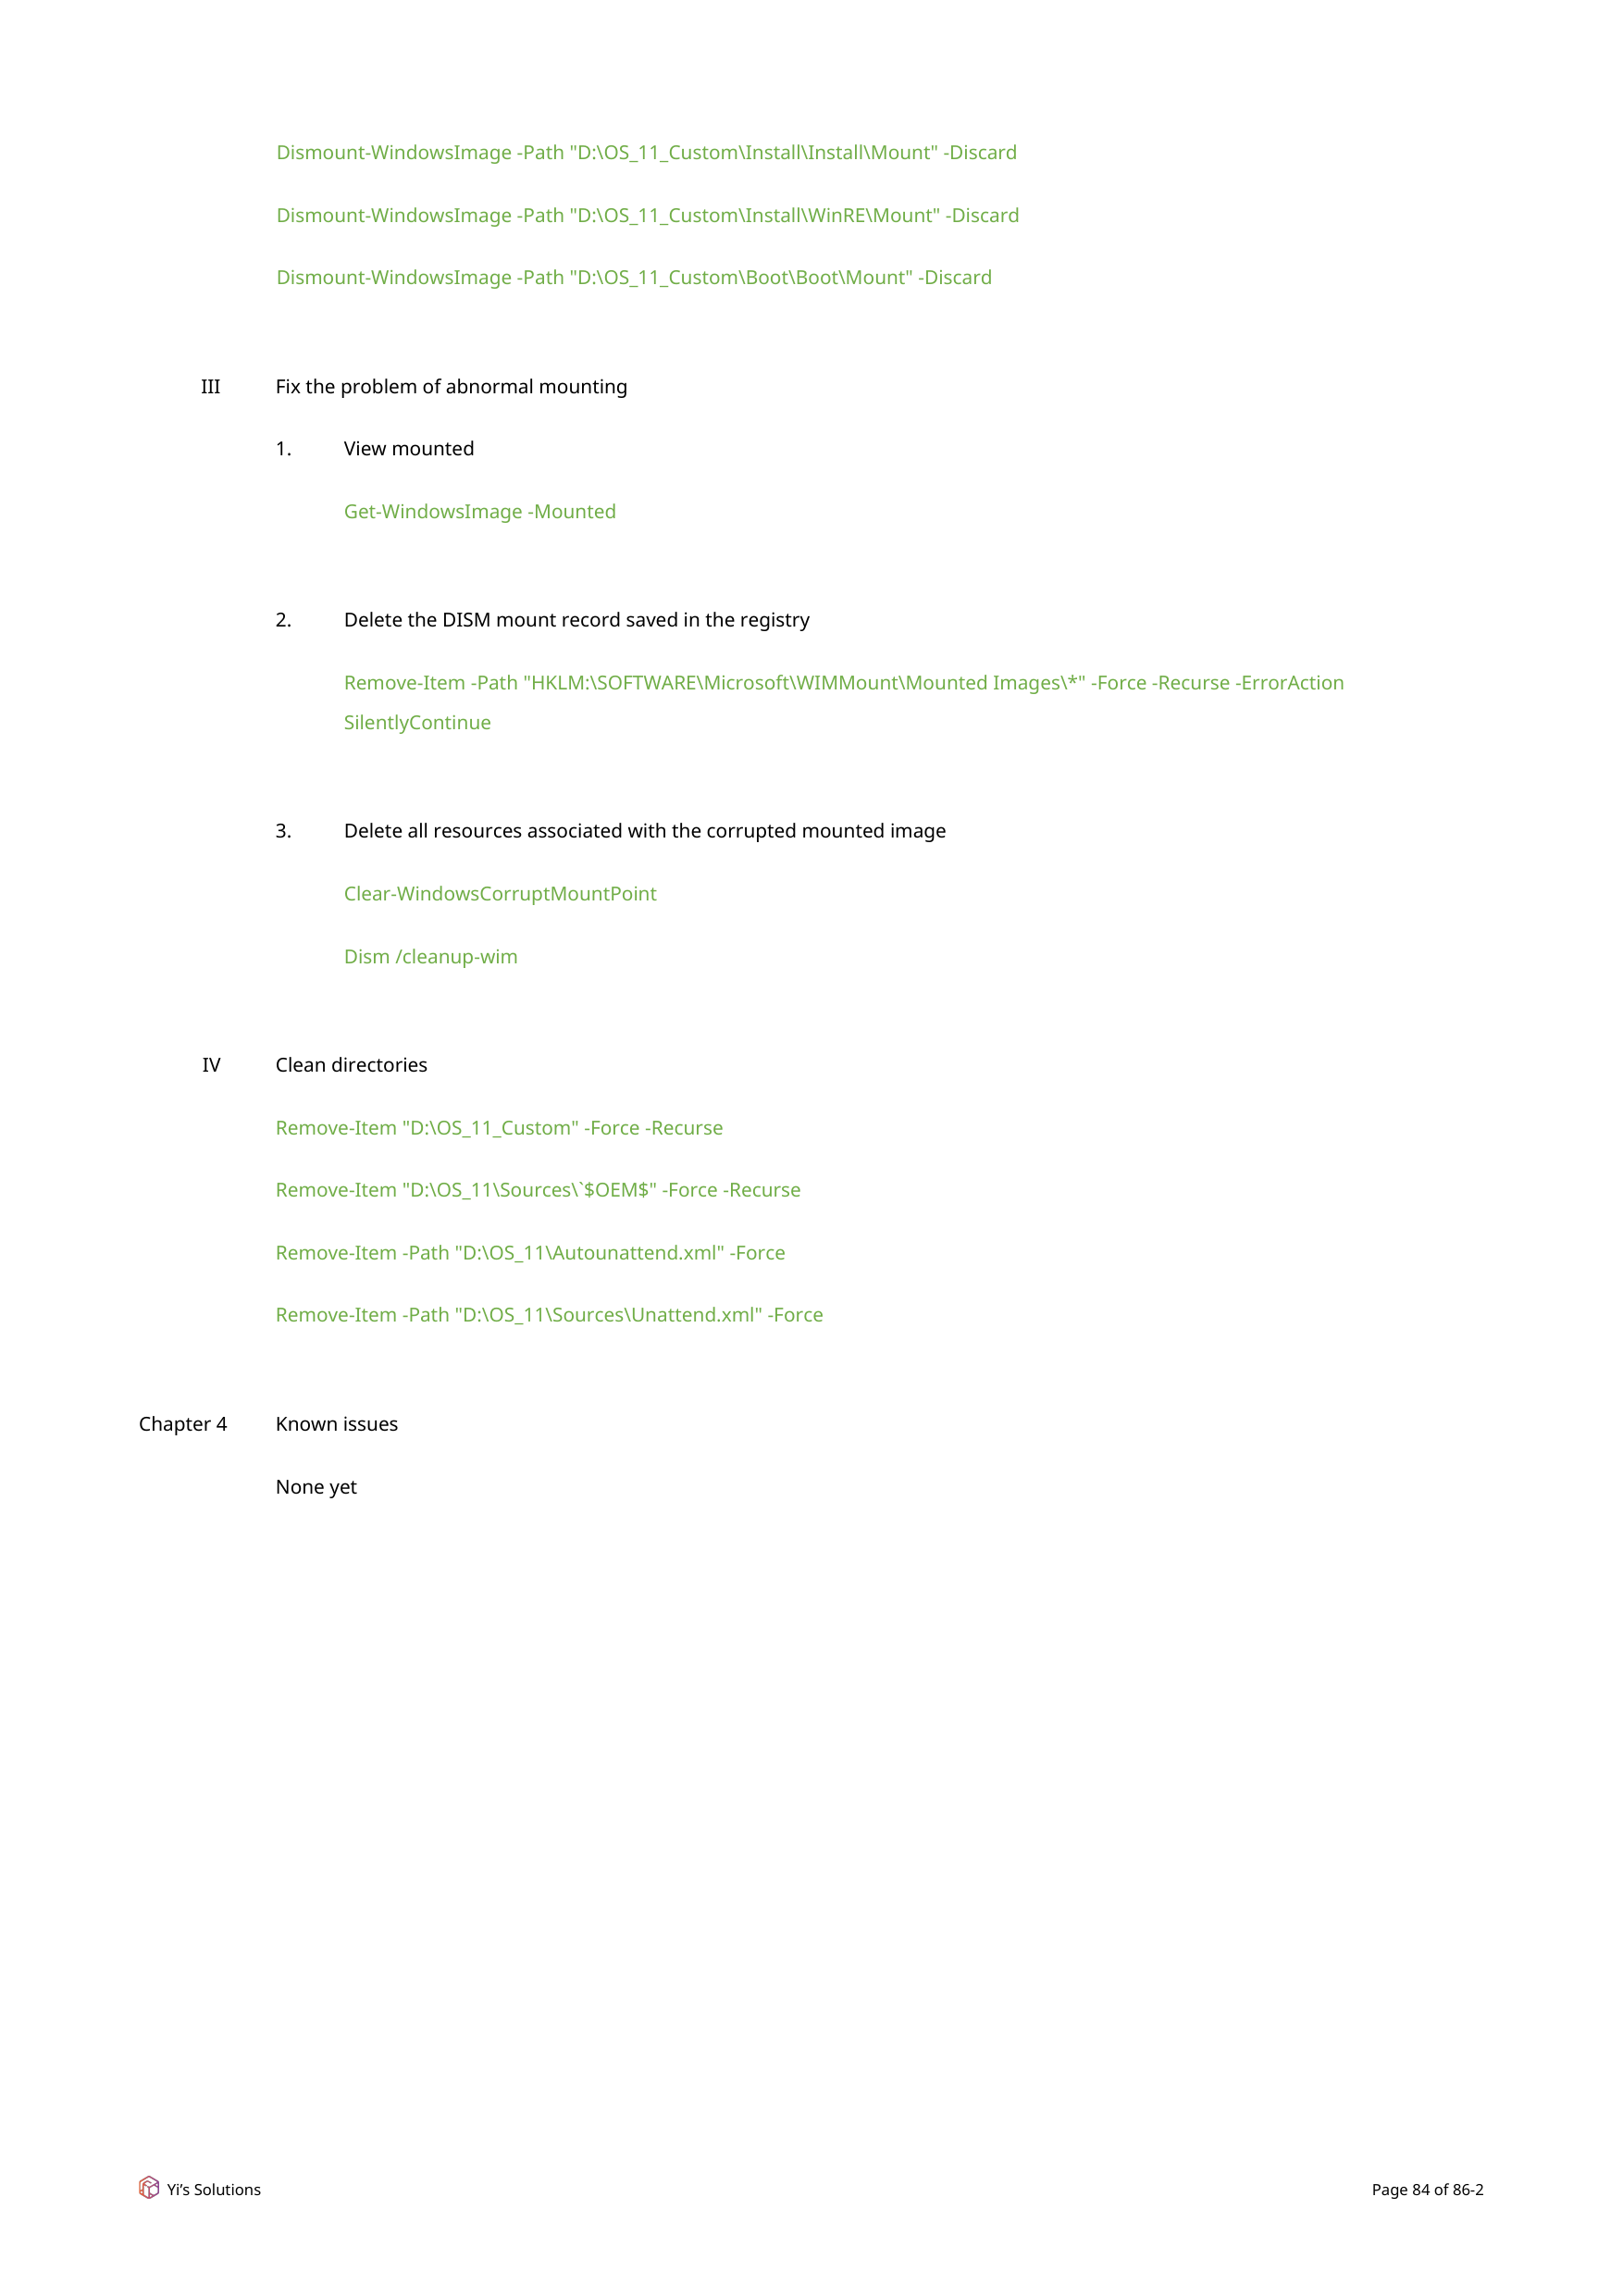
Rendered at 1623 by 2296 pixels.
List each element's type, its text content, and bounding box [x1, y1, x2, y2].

list Delete the DISM mount record saved in the registry [276, 607, 1484, 633]
text Remove-Item "D:\OS_11\Sources\`$OEM$" -Force -Recurse [276, 1176, 1484, 1203]
subtitle Clean directories [220, 1051, 1484, 1078]
text Clear-WindowsCorruptMountPoint [344, 880, 1484, 906]
list Dismount-WindowsImage -Path "D:\OS_11_Custom\Install\WinRE\Mount" -Discard [276, 202, 1484, 228]
text Remove-Item -Path "HKLM:\SOFTWARE\Microsoft\WIMMount\Mounted Images\*" -Force -Recurse -ErrorAction SilentlyContinue [344, 669, 1484, 735]
list Dismount-WindowsImage -Path "D:\OS_11_Custom\Boot\Boot\Mount" -Discard [276, 264, 1484, 291]
list View mounted [276, 435, 1484, 462]
text None yet [276, 1473, 1484, 1499]
list Dismount-WindowsImage -Path "D:\OS_11_Custom\Install\Install\Mount" -Discard [276, 139, 1484, 165]
text Remove-Item -Path "D:\OS_11\Sources\Unattend.xml" -Force [276, 1302, 1484, 1328]
subtitle Fix the problem of abnormal mounting [220, 373, 1484, 399]
text Remove-Item -Path "D:\OS_11\Autounattend.xml" -Force [276, 1239, 1484, 1265]
picture [139, 2176, 159, 2199]
subtitle Known issues [139, 1410, 1484, 1437]
text Remove-Item "D:\OS_11_Custom" -Force -Recurse [276, 1114, 1484, 1140]
text Get-WindowsImage -Mounted [344, 498, 1484, 524]
list Delete all resources associated with the corrupted mounted image [276, 817, 1484, 844]
text Dism /cleanup-wim [344, 943, 1484, 969]
